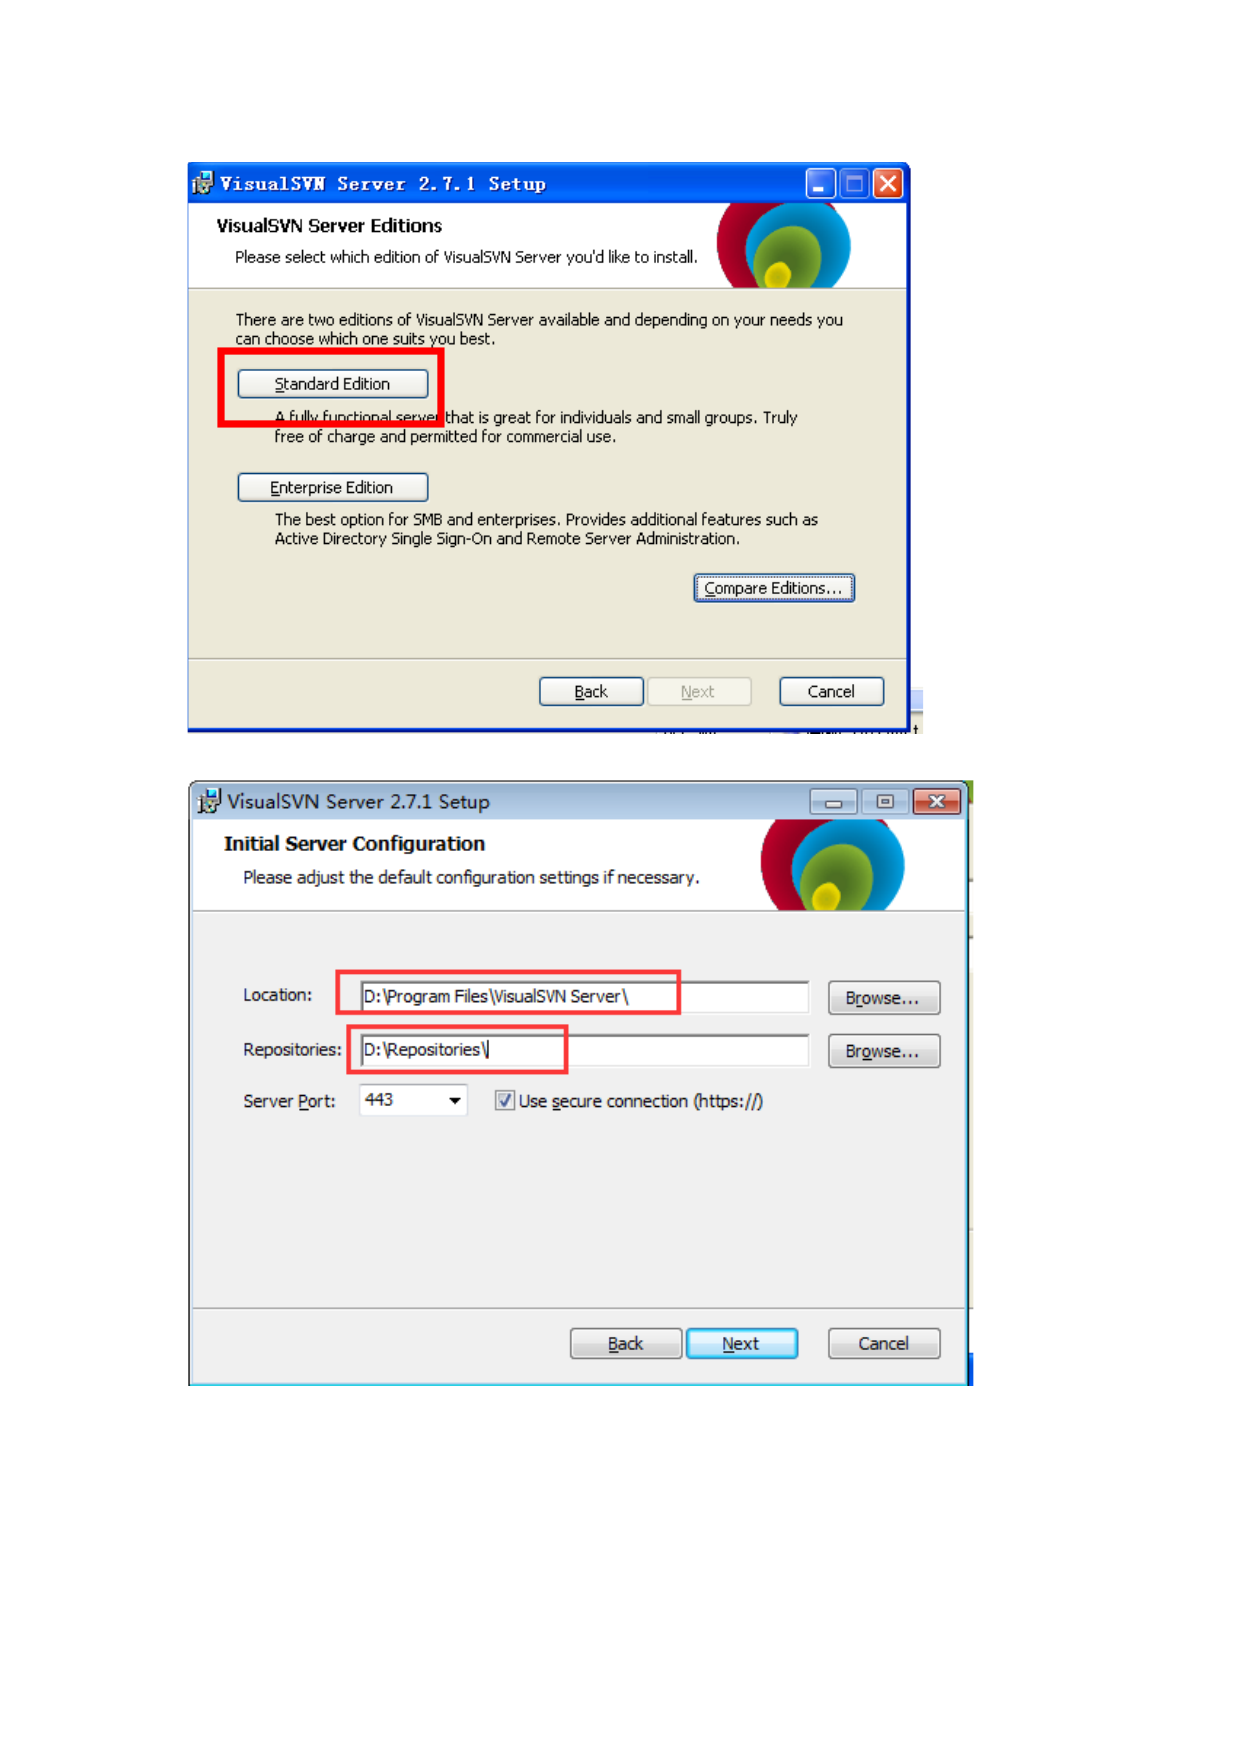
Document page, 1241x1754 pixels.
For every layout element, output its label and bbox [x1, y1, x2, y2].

picture [187, 162, 924, 734]
picture [187, 779, 974, 1386]
